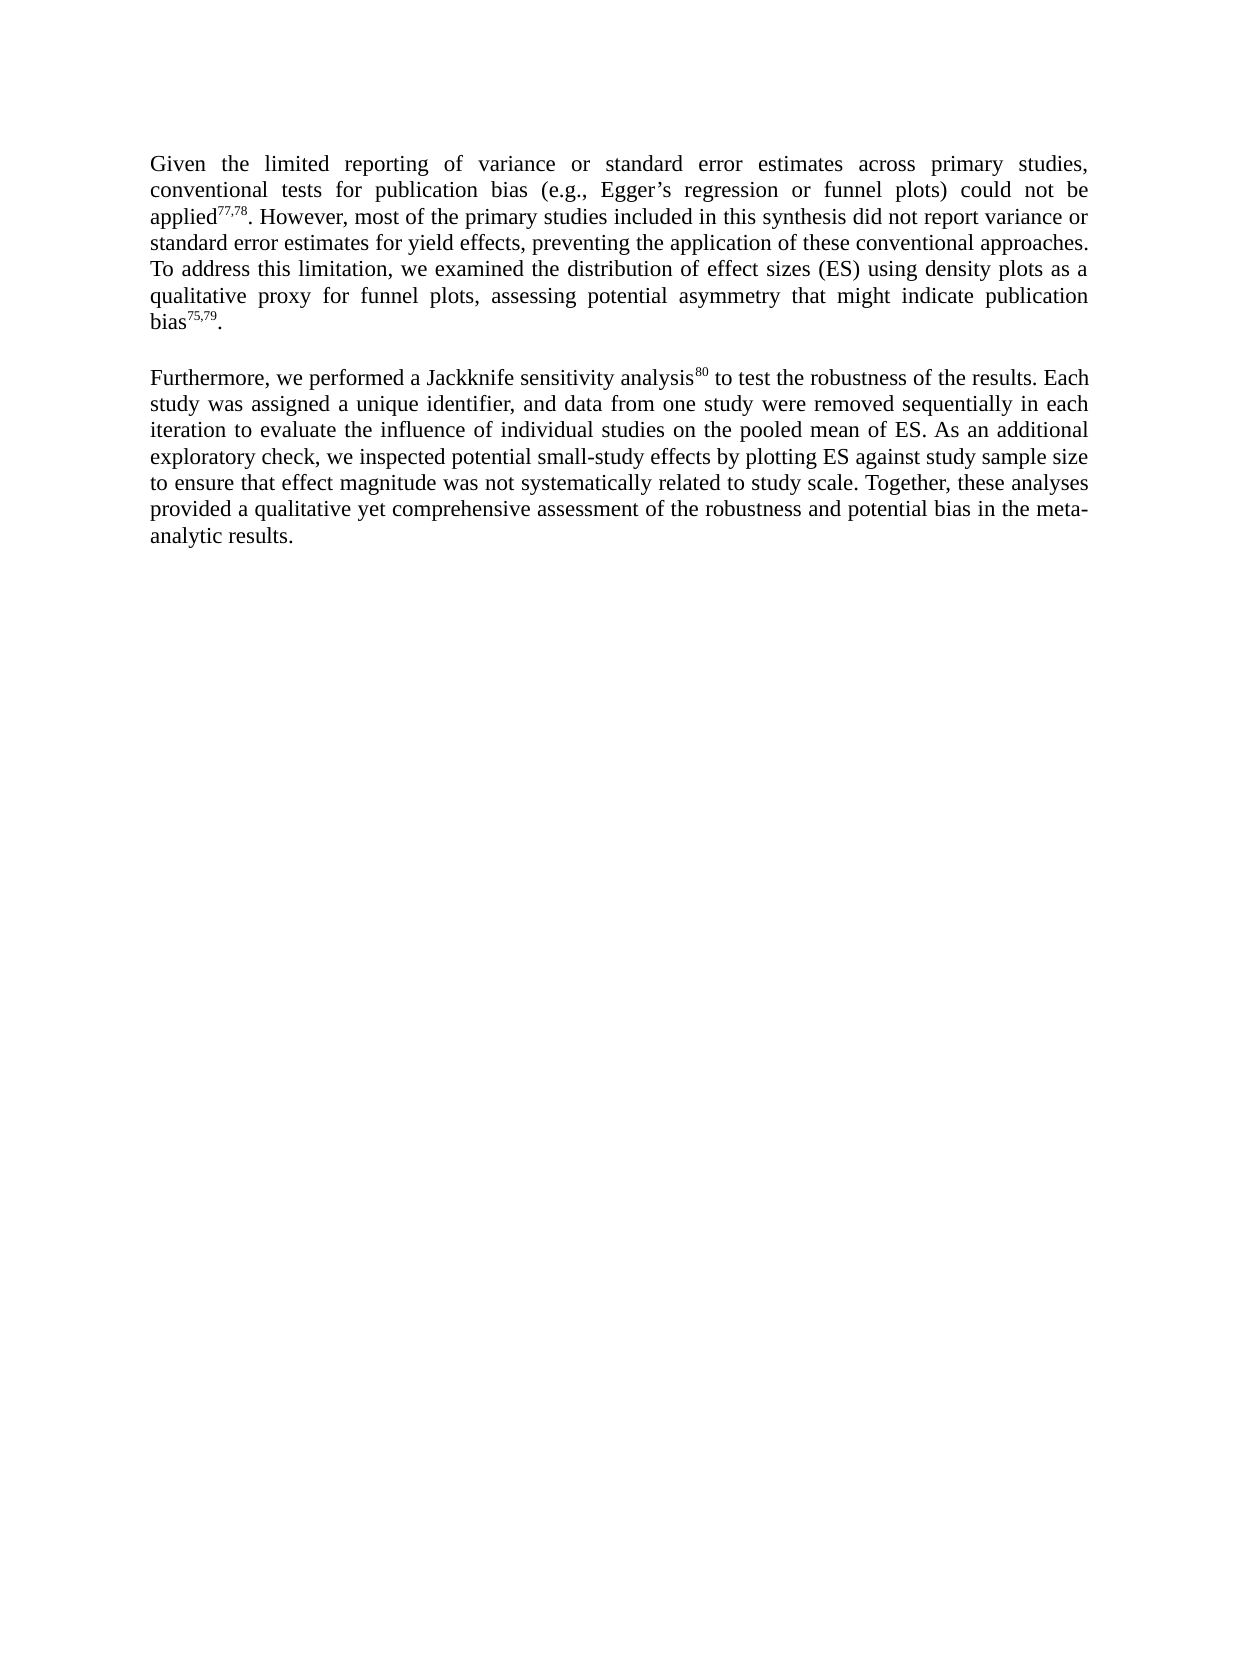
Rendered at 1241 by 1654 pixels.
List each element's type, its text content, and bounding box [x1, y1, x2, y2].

subtitle Given the limited reporting of variance or standard error estimates across primary studies, conventional tests for publication bias (e.g., Egger’s regression or funnel plots) could not be applied77,78. However, most of the primary studies included in this synthesis did not report variance or standard error estimates for yield effects, preventing the application of these conventional approaches. To address this limitation, we examined the distribution of effect sizes (ES) using density plots as a qualitative proxy for funnel plots, assessing potential asymmetry that might indicate publication bias75,79. [150, 150, 1090, 334]
subtitle Furthermore, we performed a Jackknife sensitivity analysis80 to test the robustness of the results. Each study was assigned a unique identifier, and data from one study were removed sequentially in each iteration to evaluate the influence of individual studies on the pooled mean of ES. As an additional exploratory check, we inspected potential small-study effects by plotting ES against study sample size to ensure that effect magnitude was not systematically related to study scale. Together, these analyses provided a qualitative yet comprehensive assessment of the robustness and potential bias in the meta-analytic results. [150, 364, 1090, 548]
